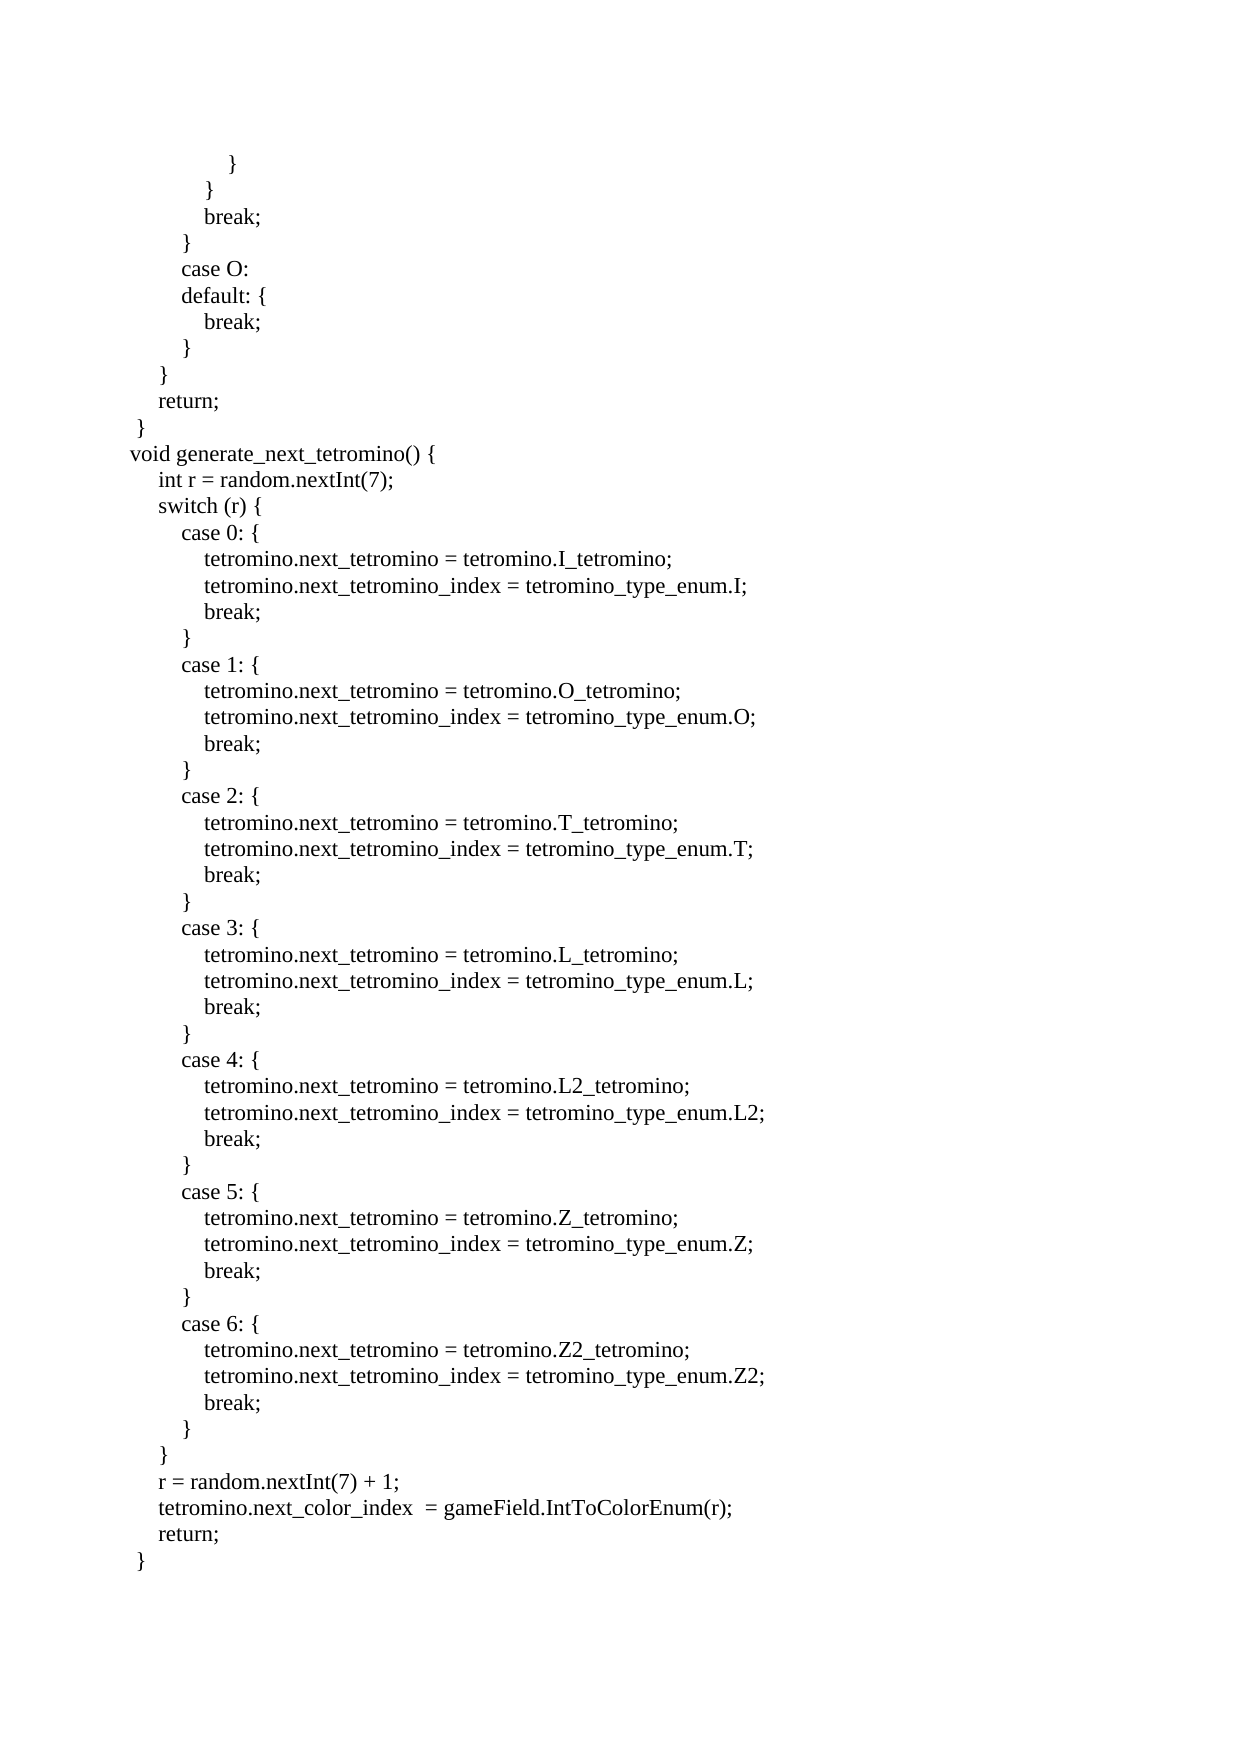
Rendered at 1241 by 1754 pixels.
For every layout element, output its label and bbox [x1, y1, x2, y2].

text [112, 150, 1128, 1599]
